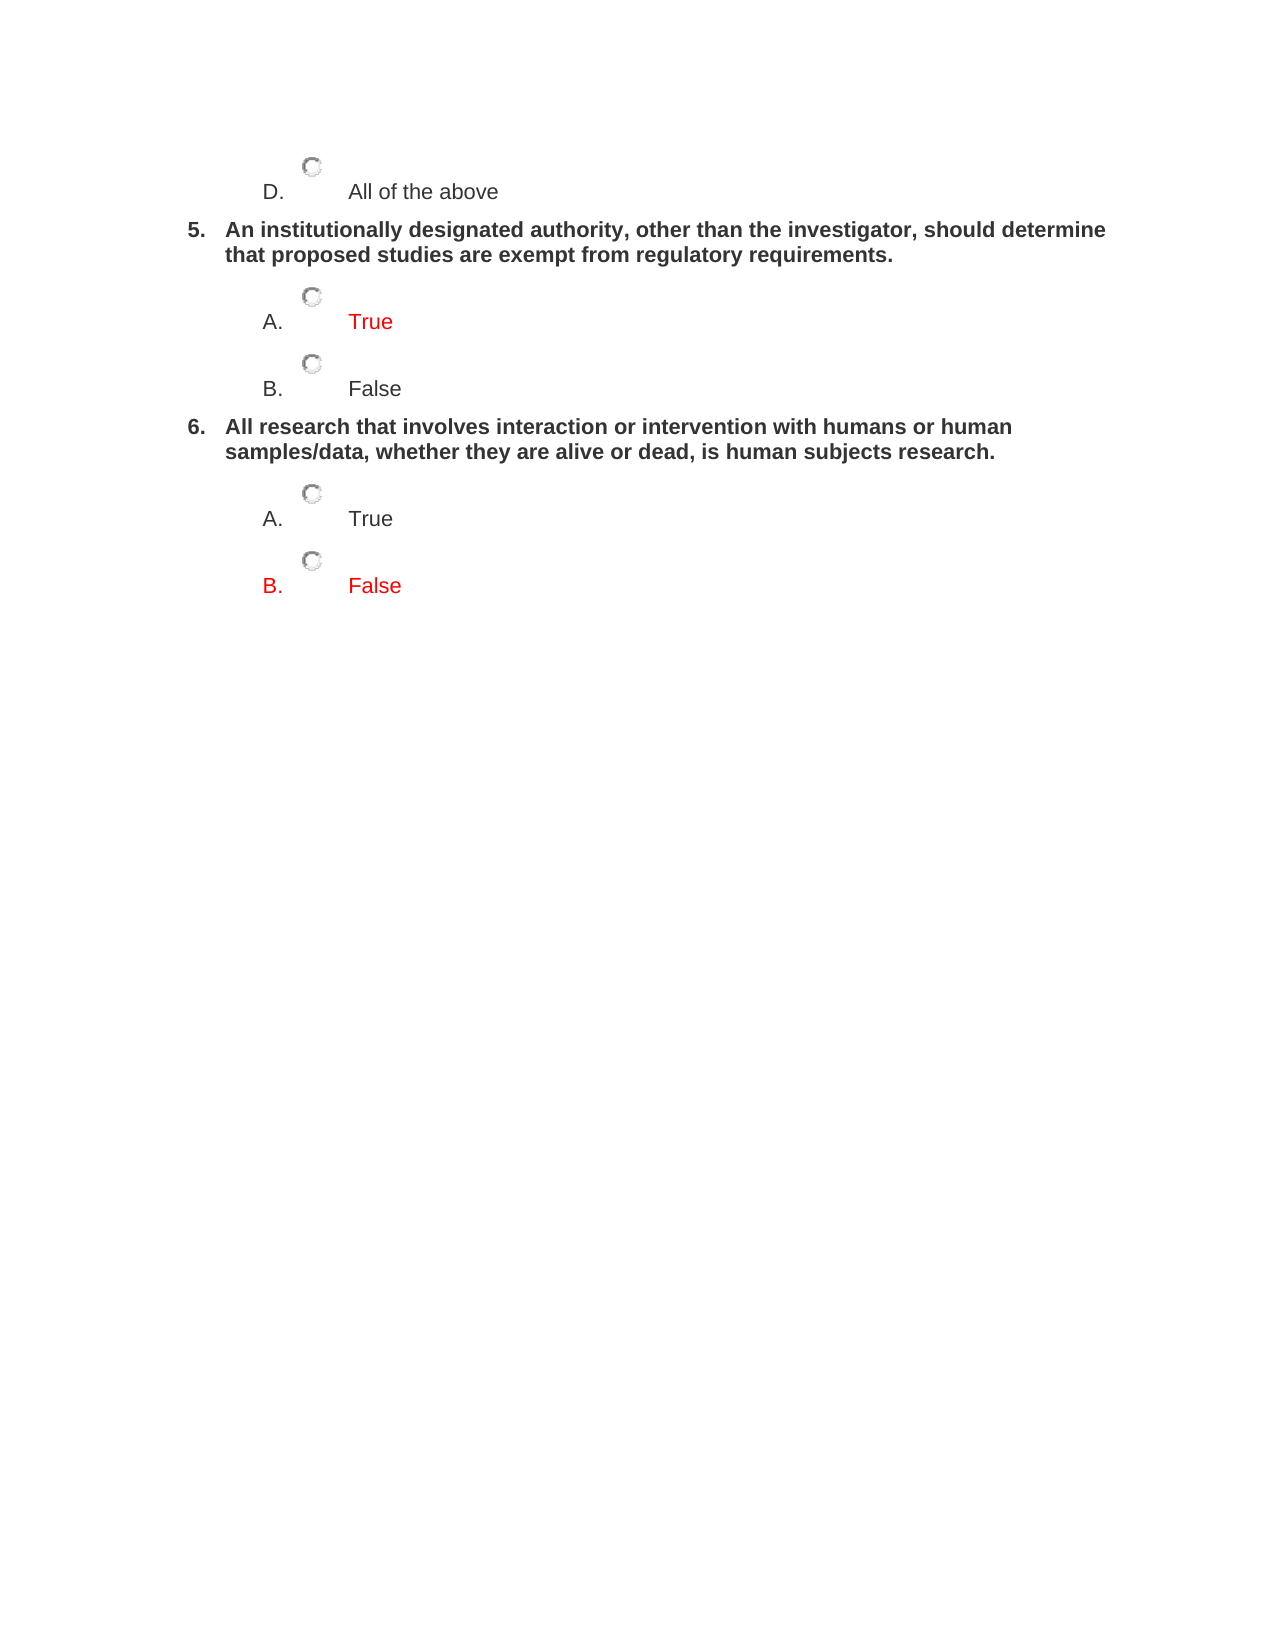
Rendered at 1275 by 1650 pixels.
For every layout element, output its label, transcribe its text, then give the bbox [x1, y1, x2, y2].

list All of the above [262, 150, 1125, 204]
list True [262, 280, 1125, 334]
list All research that involves interaction or intervention with humans or human samples/data, whether they are alive or dead, is human subjects research. [187, 414, 1125, 464]
list False [262, 544, 1125, 598]
list An institutionally designated authority, other than the investigator, should determine that proposed studies are exempt from regulatory requirements. [187, 217, 1125, 267]
list False [262, 347, 1125, 401]
list True [262, 477, 1125, 531]
